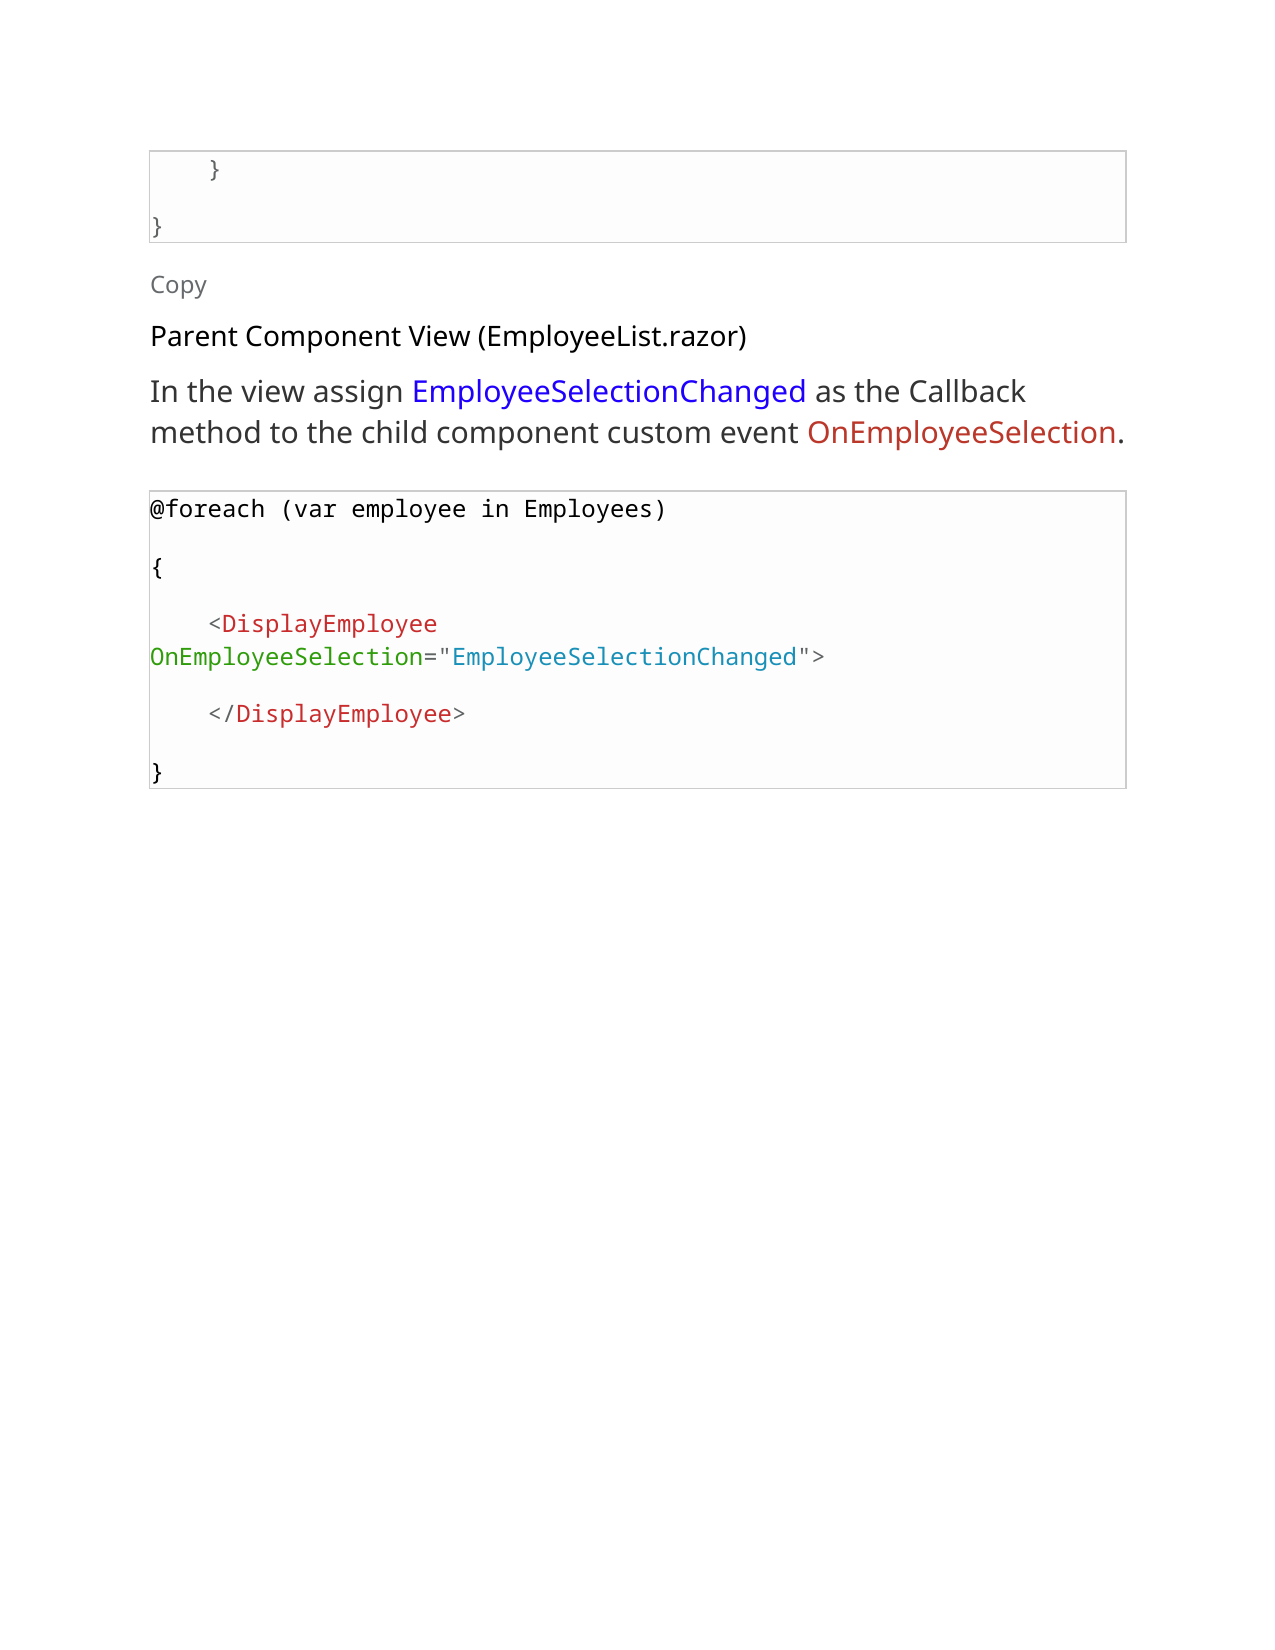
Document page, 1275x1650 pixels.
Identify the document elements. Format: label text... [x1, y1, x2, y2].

text <DisplayEmployee OnEmployeeSelection="EmployeeSelectionChanged"> [150, 606, 1125, 672]
text In the view assign EmployeeSelectionChanged as the Callback method to the child component custom event OnEmployeeSelection. [150, 371, 1125, 453]
text } [150, 753, 1125, 788]
text </DisplayEmployee> [150, 696, 1125, 730]
text } [150, 208, 1125, 242]
text Copy [150, 268, 1125, 301]
text Parent Component View (EmployeeList.razor) [150, 317, 1125, 355]
text @foreach (var employee in Employees) [150, 492, 1125, 524]
text { [150, 548, 1125, 582]
text } [150, 152, 1125, 184]
